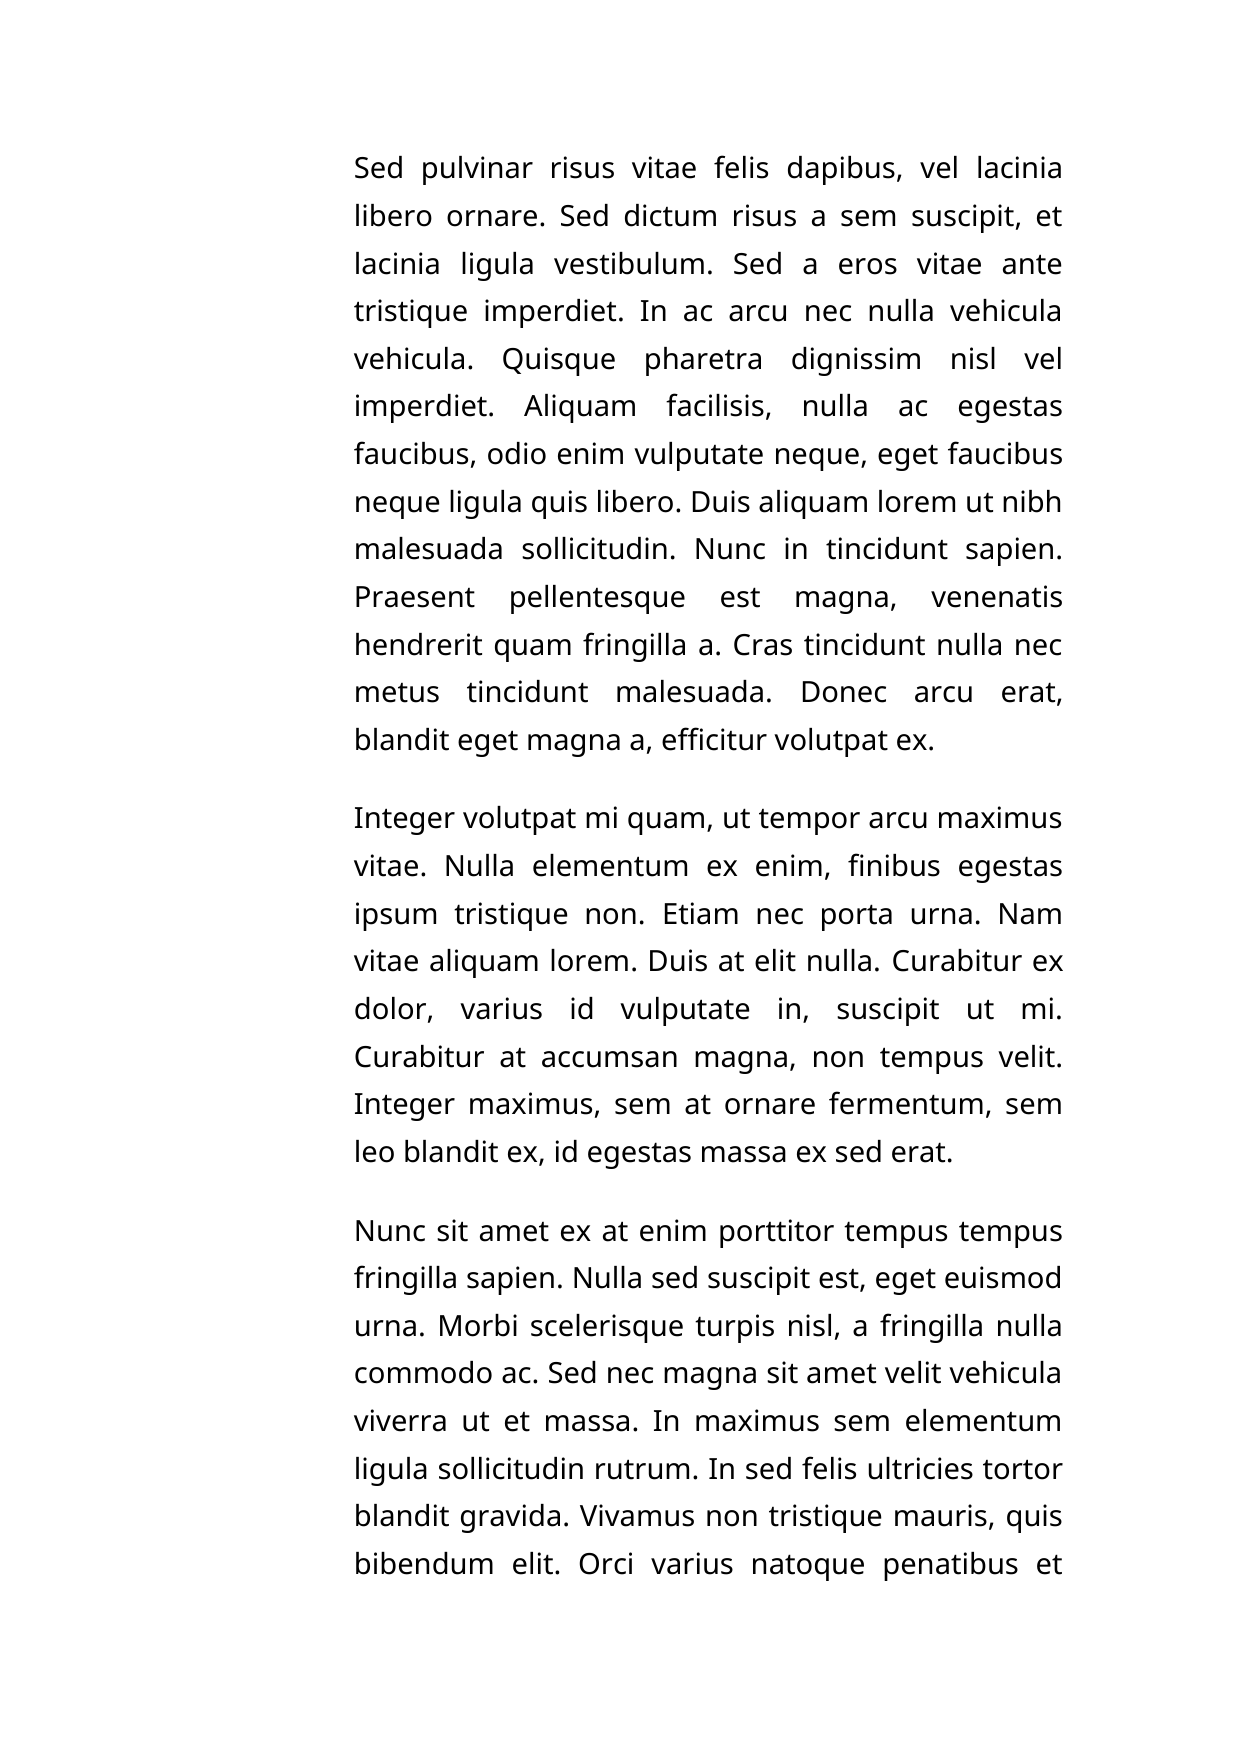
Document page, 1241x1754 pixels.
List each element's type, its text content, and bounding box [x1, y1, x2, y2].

text Sed pulvinar risus vitae felis dapibus, vel lacinia libero ornare. Sed dictum risus a sem suscipit, et lacinia ligula vestibulum. Sed a eros vitae ante tristique imperdiet. In ac arcu nec nulla vehicula vehicula. Quisque pharetra dignissim nisl vel imperdiet. Aliquam facilisis, nulla ac egestas faucibus, odio enim vulputate neque, eget faucibus neque ligula quis libero. Duis aliquam lorem ut nibh malesuada sollicitudin. Nunc in tincidunt sapien. Praesent pellentesque est magna, venenatis hendrerit quam fringilla a. Cras tincidunt nulla nec metus tincidunt malesuada. Donec arcu erat, blandit eget magna a, efficitur volutpat ex. [354, 148, 1064, 759]
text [354, 1210, 1064, 1583]
text Integer volutpat mi quam, ut tempor arcu maximus vitae. Nulla elementum ex enim, finibus egestas ipsum tristique non. Etiam nec porta urna. Nam vitae aliquam lorem. Duis at elit nulla. Curabitur ex dolor, varius id vulputate in, suscipit ut mi. Curabitur at accumsan magna, non tempus velit. Integer maximus, sem at ornare fermentum, sem leo blandit ex, id egestas massa ex sed erat. [354, 798, 1064, 1171]
